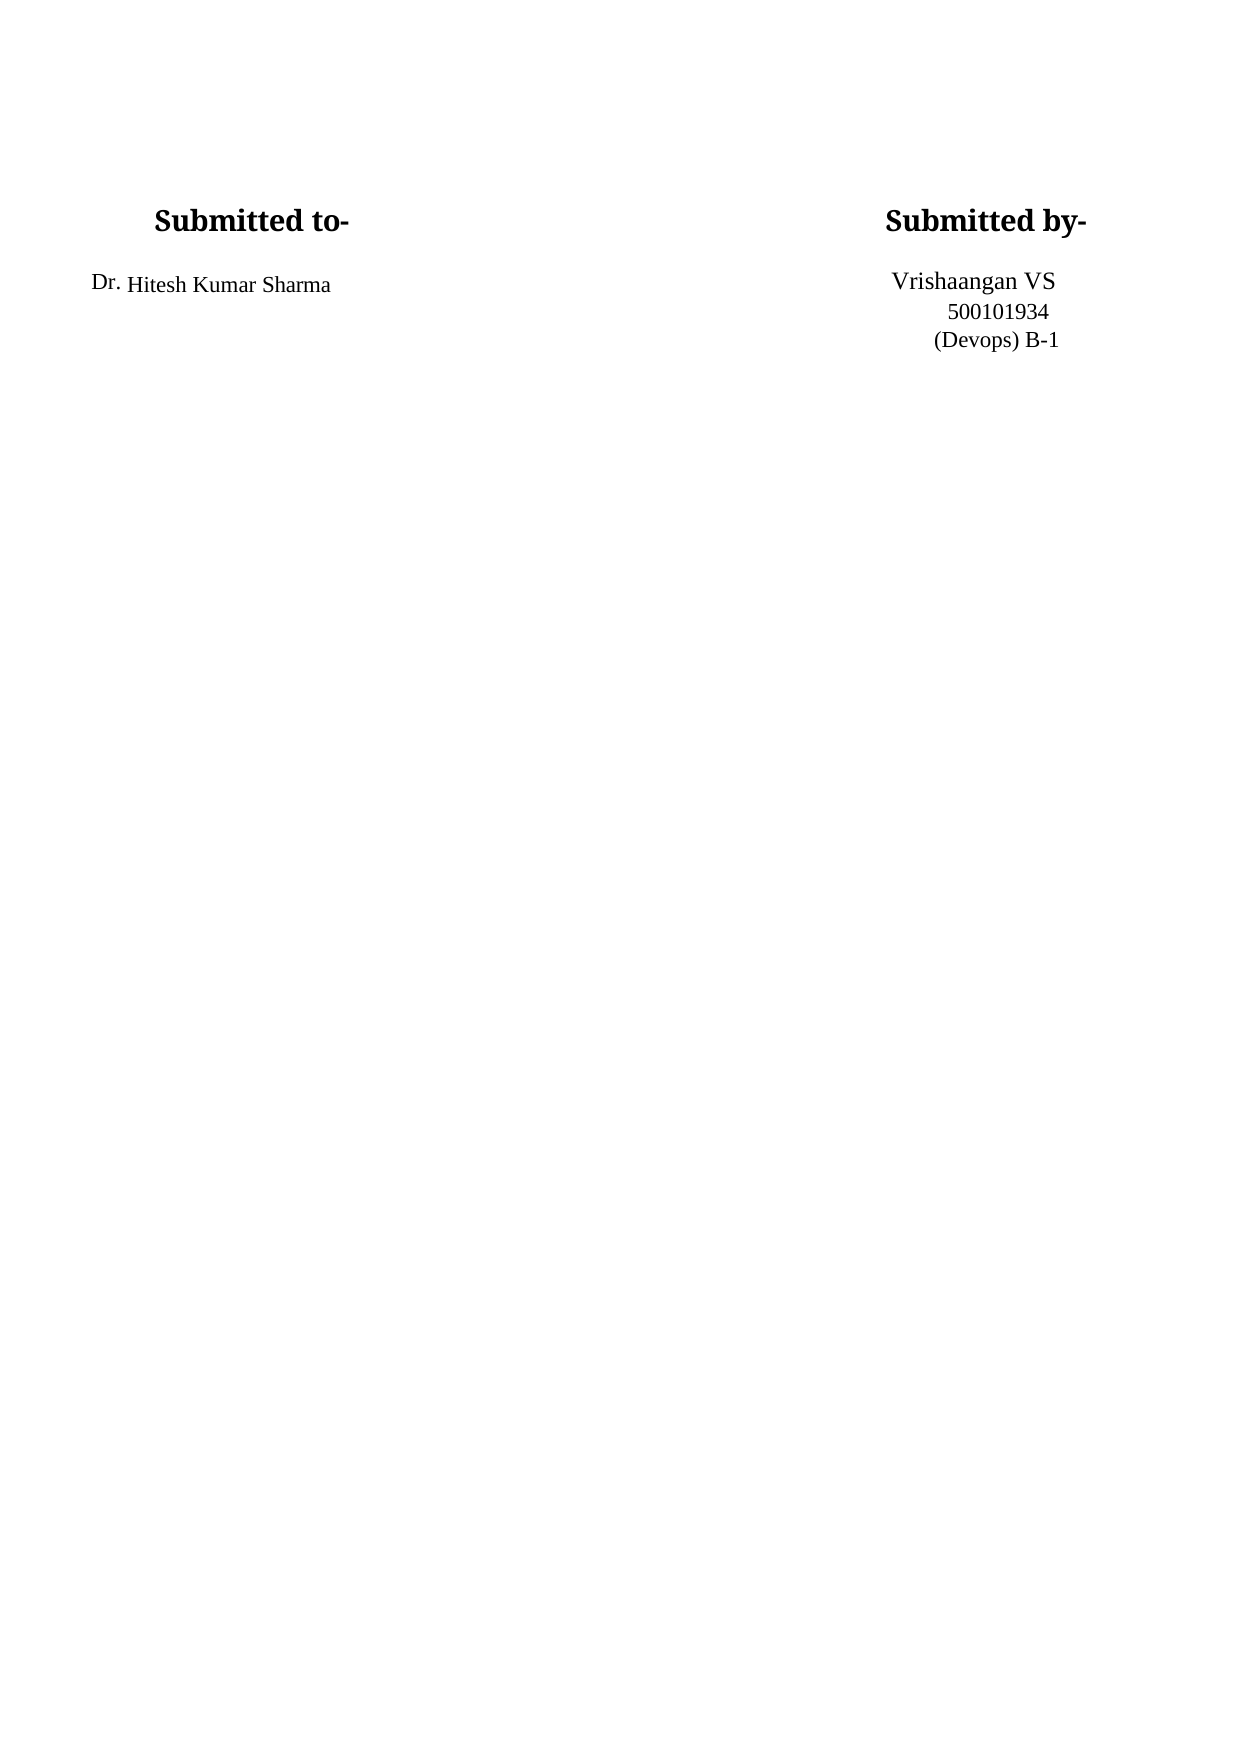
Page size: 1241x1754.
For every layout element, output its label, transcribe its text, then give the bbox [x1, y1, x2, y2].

text (Devops) B-1 [74, 327, 1060, 353]
text Dr. Hitesh Kumar Sharma Vrishaangan VS [74, 266, 1056, 297]
text 500101934 [74, 298, 1049, 325]
text Submitted to- Submitted by- [74, 200, 1167, 240]
